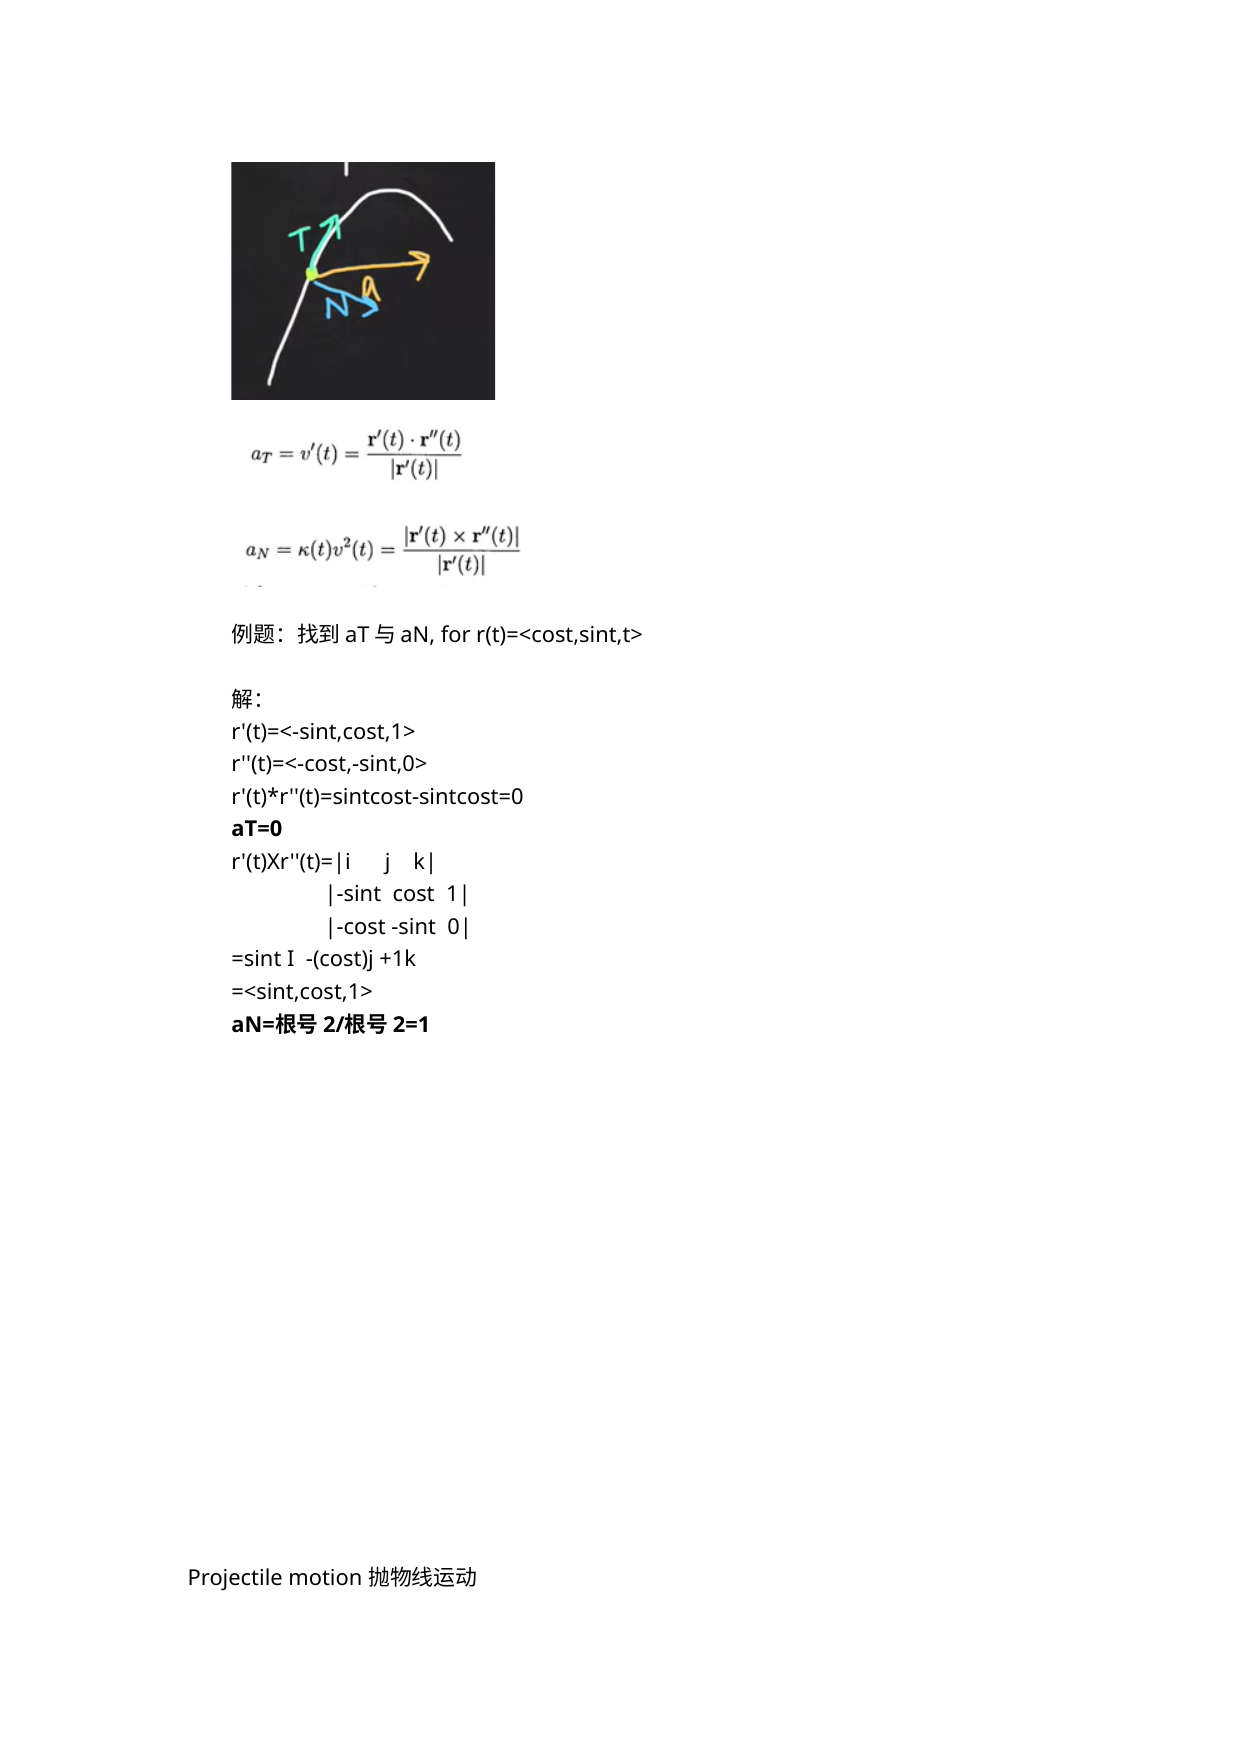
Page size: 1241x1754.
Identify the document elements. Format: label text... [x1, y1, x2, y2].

text Projectile motion 抛物线运动 [187, 1559, 1053, 1592]
text =sint I -(cost)j +1k [187, 942, 1053, 974]
picture [231, 519, 550, 587]
text 解： [187, 682, 1053, 714]
text r''(t)=<-cost,-sint,0> [187, 747, 1053, 779]
text r'(t)=<-sint,cost,1> [187, 714, 1053, 747]
picture [231, 162, 495, 400]
picture [231, 422, 533, 499]
text aN=根号2/根号2=1 [187, 1007, 1053, 1039]
text r'(t)Xr''(t)=|i j k| [187, 844, 1053, 877]
text r'(t)*r''(t)=sintcost-sintcost=0 [187, 779, 1053, 812]
text |-sint cost 1| [187, 877, 1053, 909]
text =<sint,cost,1> [187, 974, 1053, 1007]
text |-cost -sint 0| [187, 909, 1053, 942]
text 例题：找到aT与aN, for r(t)=<cost,sint,t> [187, 617, 1053, 649]
text aT=0 [187, 812, 1053, 844]
